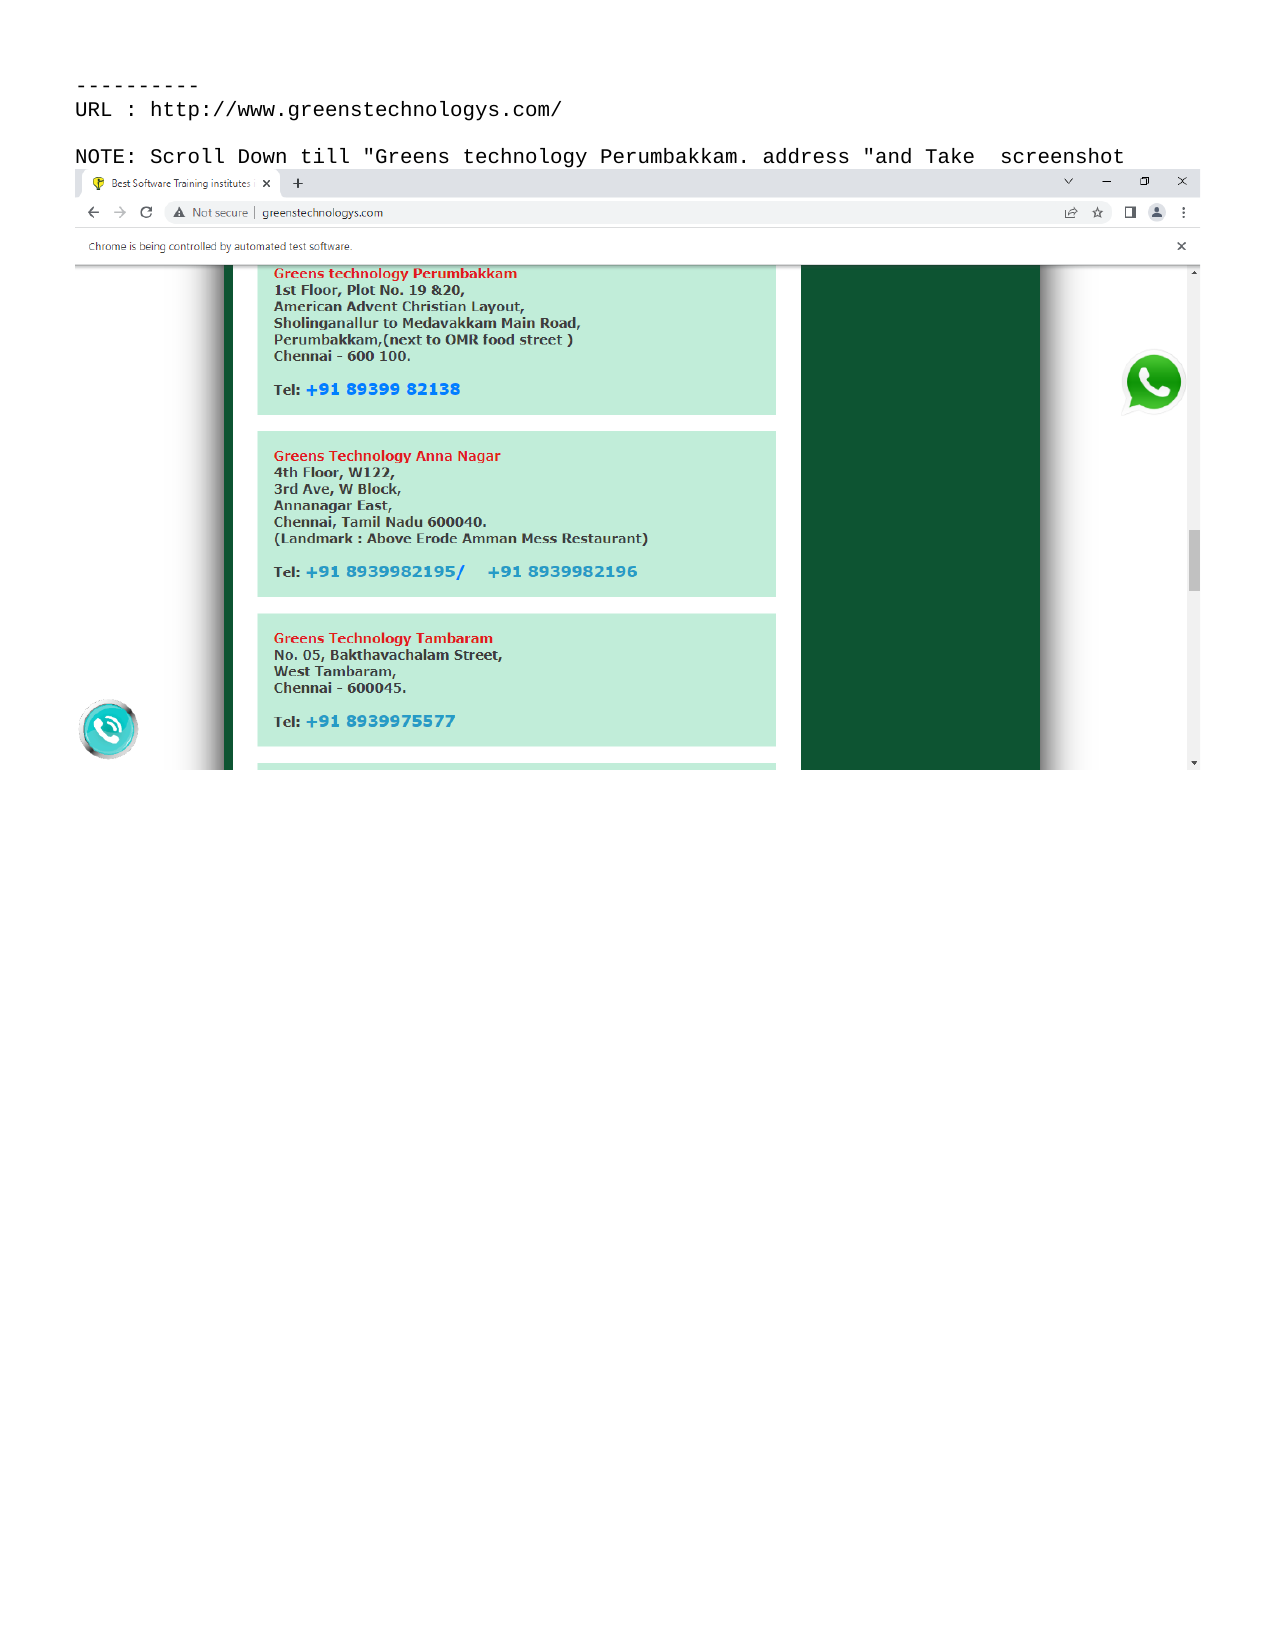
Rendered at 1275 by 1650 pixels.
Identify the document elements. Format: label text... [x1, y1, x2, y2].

text ---------- [75, 75, 1200, 99]
text NOTE: Scroll Down till "Greens technology Perumbakkam. address "and Take screenshot [75, 146, 1200, 169]
picture [75, 169, 1200, 770]
text URL : http://www.greenstechnologys.com/ [75, 99, 1200, 122]
